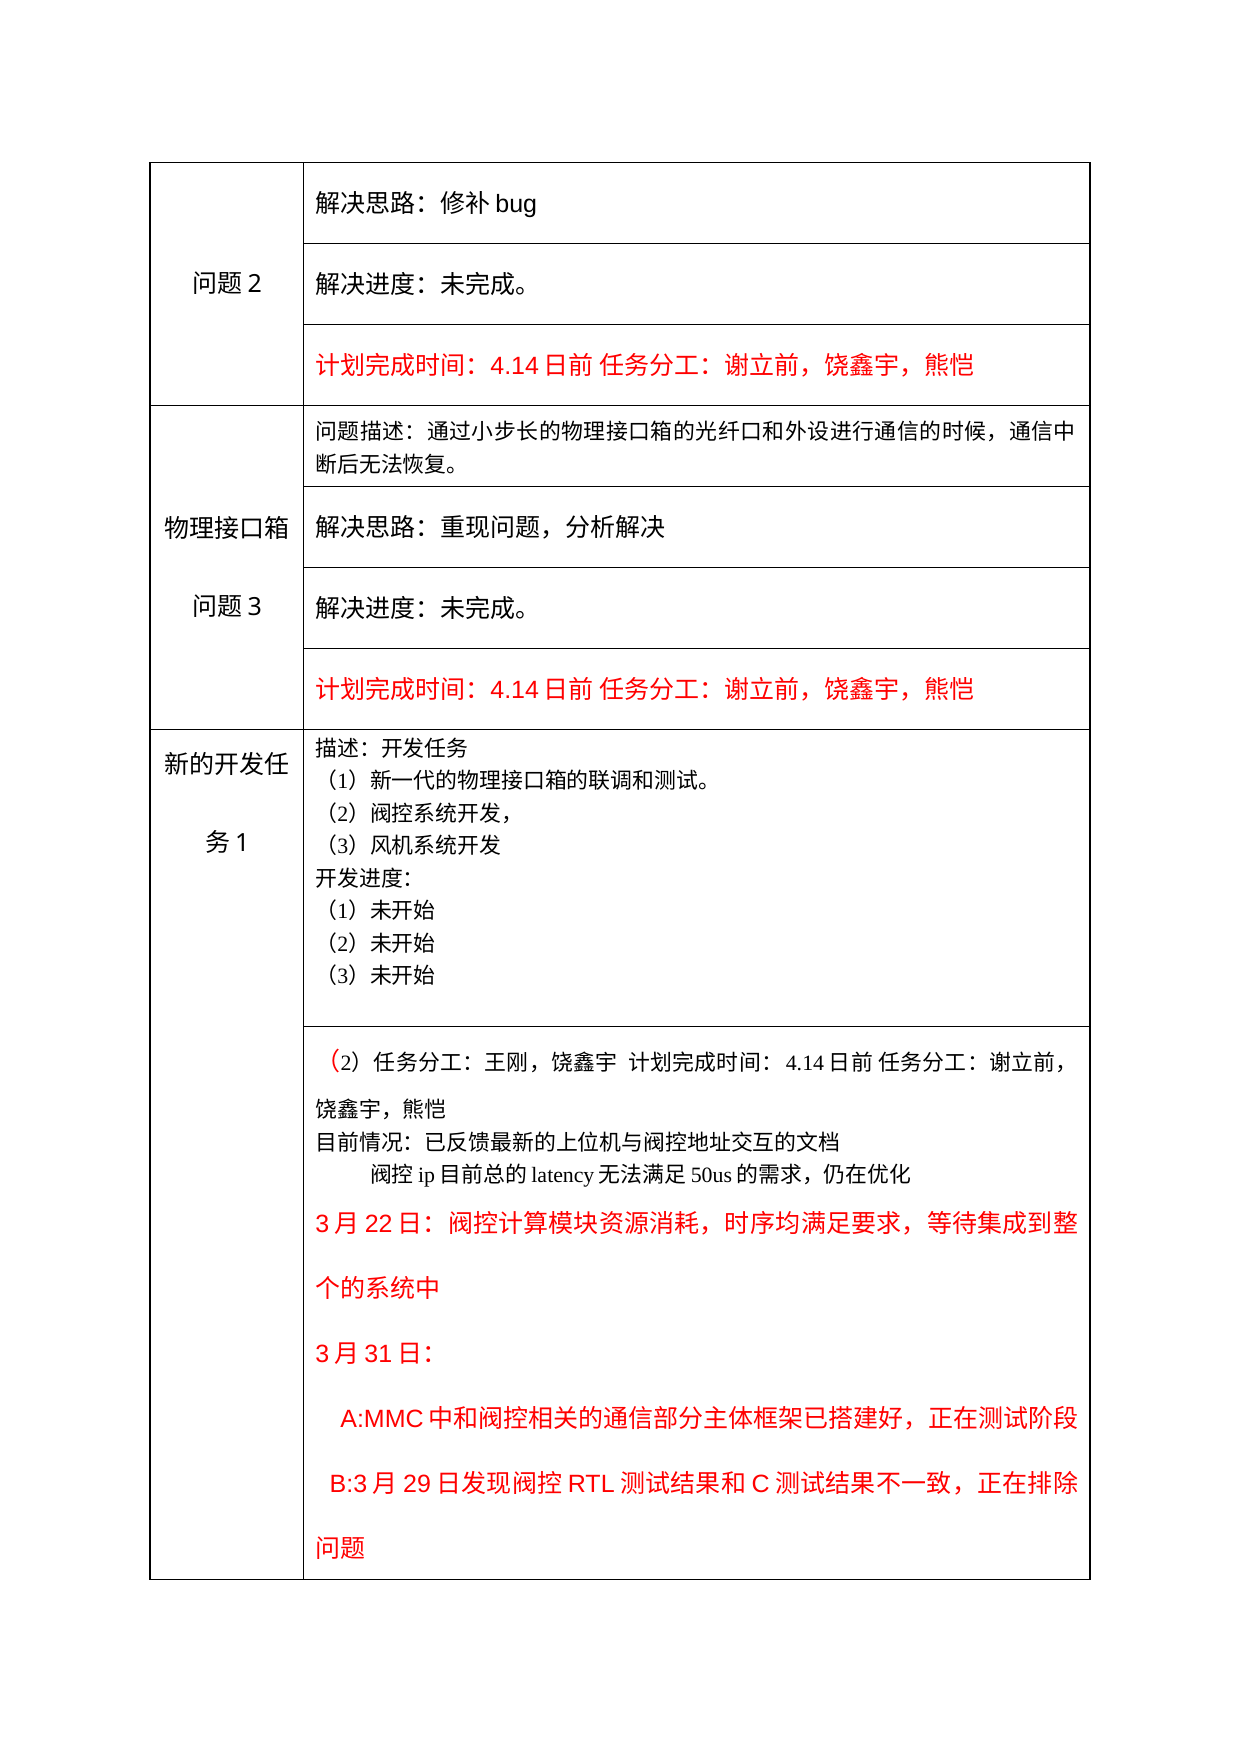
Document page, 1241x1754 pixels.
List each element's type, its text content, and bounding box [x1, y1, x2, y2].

table_cell 解决进度：未完成。 [304, 244, 1089, 324]
table_cell 计划完成时间：4.14日前 任务分工：谢立前，饶鑫宇，熊恺 [304, 325, 1089, 405]
table_cell 物理接口箱问题3 [151, 406, 303, 729]
table_cell 问题描述：通过小步长的物理接口箱的光纤口和外设进行通信的时候，通信中断后无法恢复。 [304, 406, 1089, 486]
table_cell 计划完成时间：4.14日前 任务分工：谢立前，饶鑫宇，熊恺 [304, 649, 1089, 729]
table_cell 解决思路：修补bug [304, 163, 1089, 243]
table_cell 解决进度：未完成。 [304, 568, 1089, 648]
table_cell 新的开发任务1 [151, 730, 303, 1579]
table_cell 解决思路：重现问题，分析解决 [304, 487, 1089, 567]
table_cell 物理接口箱问题2 [151, 163, 303, 405]
table_cell 描述：开发任务 （1）新一代的物理接口箱的联调和测试。 （2）阀控系统开发， （3）风机系统开发 开发进度： （1）未开始 （2）未开始 （3）未开始 [304, 730, 1089, 1026]
